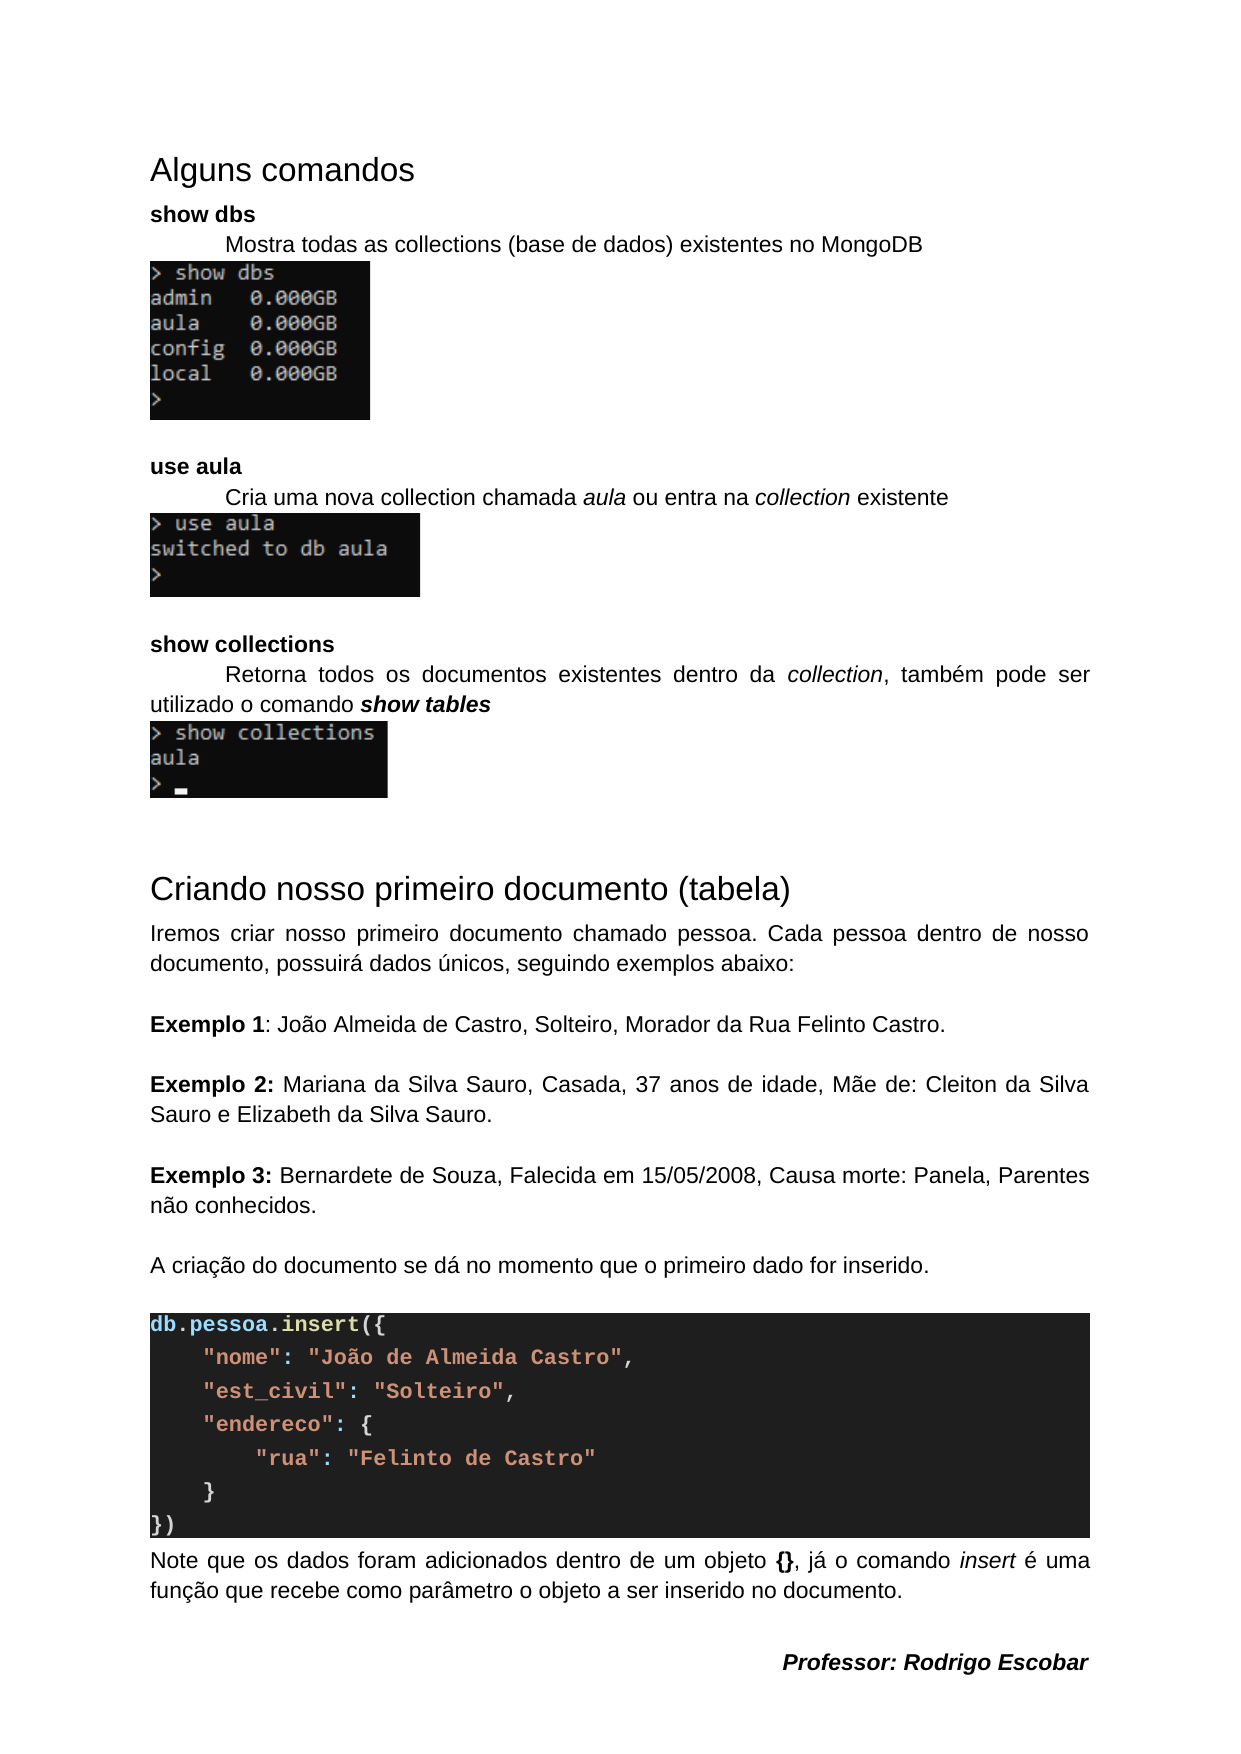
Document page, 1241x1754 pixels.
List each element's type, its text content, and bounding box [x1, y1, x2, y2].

text show dbs [150, 201, 1090, 227]
text } [150, 1480, 1090, 1505]
text use aula [150, 453, 1090, 479]
picture [150, 721, 388, 798]
text Iremos criar nosso primeiro documento chamado pessoa. Cada pessoa dentro de nosso documento, possuirá dados únicos, seguindo exemplos abaixo: [150, 920, 1090, 977]
text db.pessoa.insert({ [150, 1313, 1090, 1338]
text "nome": "João de Almeida Castro", [150, 1346, 1090, 1371]
subtitle Alguns comandos [150, 150, 1090, 188]
text Exemplo 1: João Almeida de Castro, Solteiro, Morador da Rua Felinto Castro. [150, 1011, 1090, 1037]
text Cria uma nova collection chamada aula ou entra na collection existente [150, 483, 1090, 510]
text "endereco": { [150, 1413, 1090, 1438]
text Exemplo 2: Mariana da Silva Sauro, Casada, 37 anos de idade, Mãe de: Cleiton da Silva Sauro e Elizabeth da Silva Sauro. [150, 1071, 1090, 1128]
text A criação do documento se dá no momento que o primeiro dado for inserido. [150, 1252, 1090, 1279]
picture [150, 513, 421, 597]
subtitle Criando nosso primeiro documento (tabela) [150, 869, 1090, 908]
picture [150, 261, 371, 420]
text "est_civil": "Solteiro", [150, 1380, 1090, 1404]
text }) [150, 1513, 1090, 1538]
text Exemplo 3: Bernardete de Souza, Falecida em 15/05/2008, Causa morte: Panela, Parentes não conhecidos. [150, 1162, 1090, 1218]
text Mostra todas as collections (base de dados) existentes no MongoDB [150, 231, 1090, 257]
text Note que os dados foram adicionados dentro de um objeto {}, já o comando insert é uma função que recebe como parâmetro o objeto a ser inserido no documento. [150, 1547, 1090, 1603]
text Retorna todos os documentos existentes dentro da collection, também pode ser utilizado o comando show tables [150, 661, 1090, 717]
text "rua": "Felinto de Castro" [150, 1447, 1090, 1471]
text show collections [150, 631, 1090, 657]
